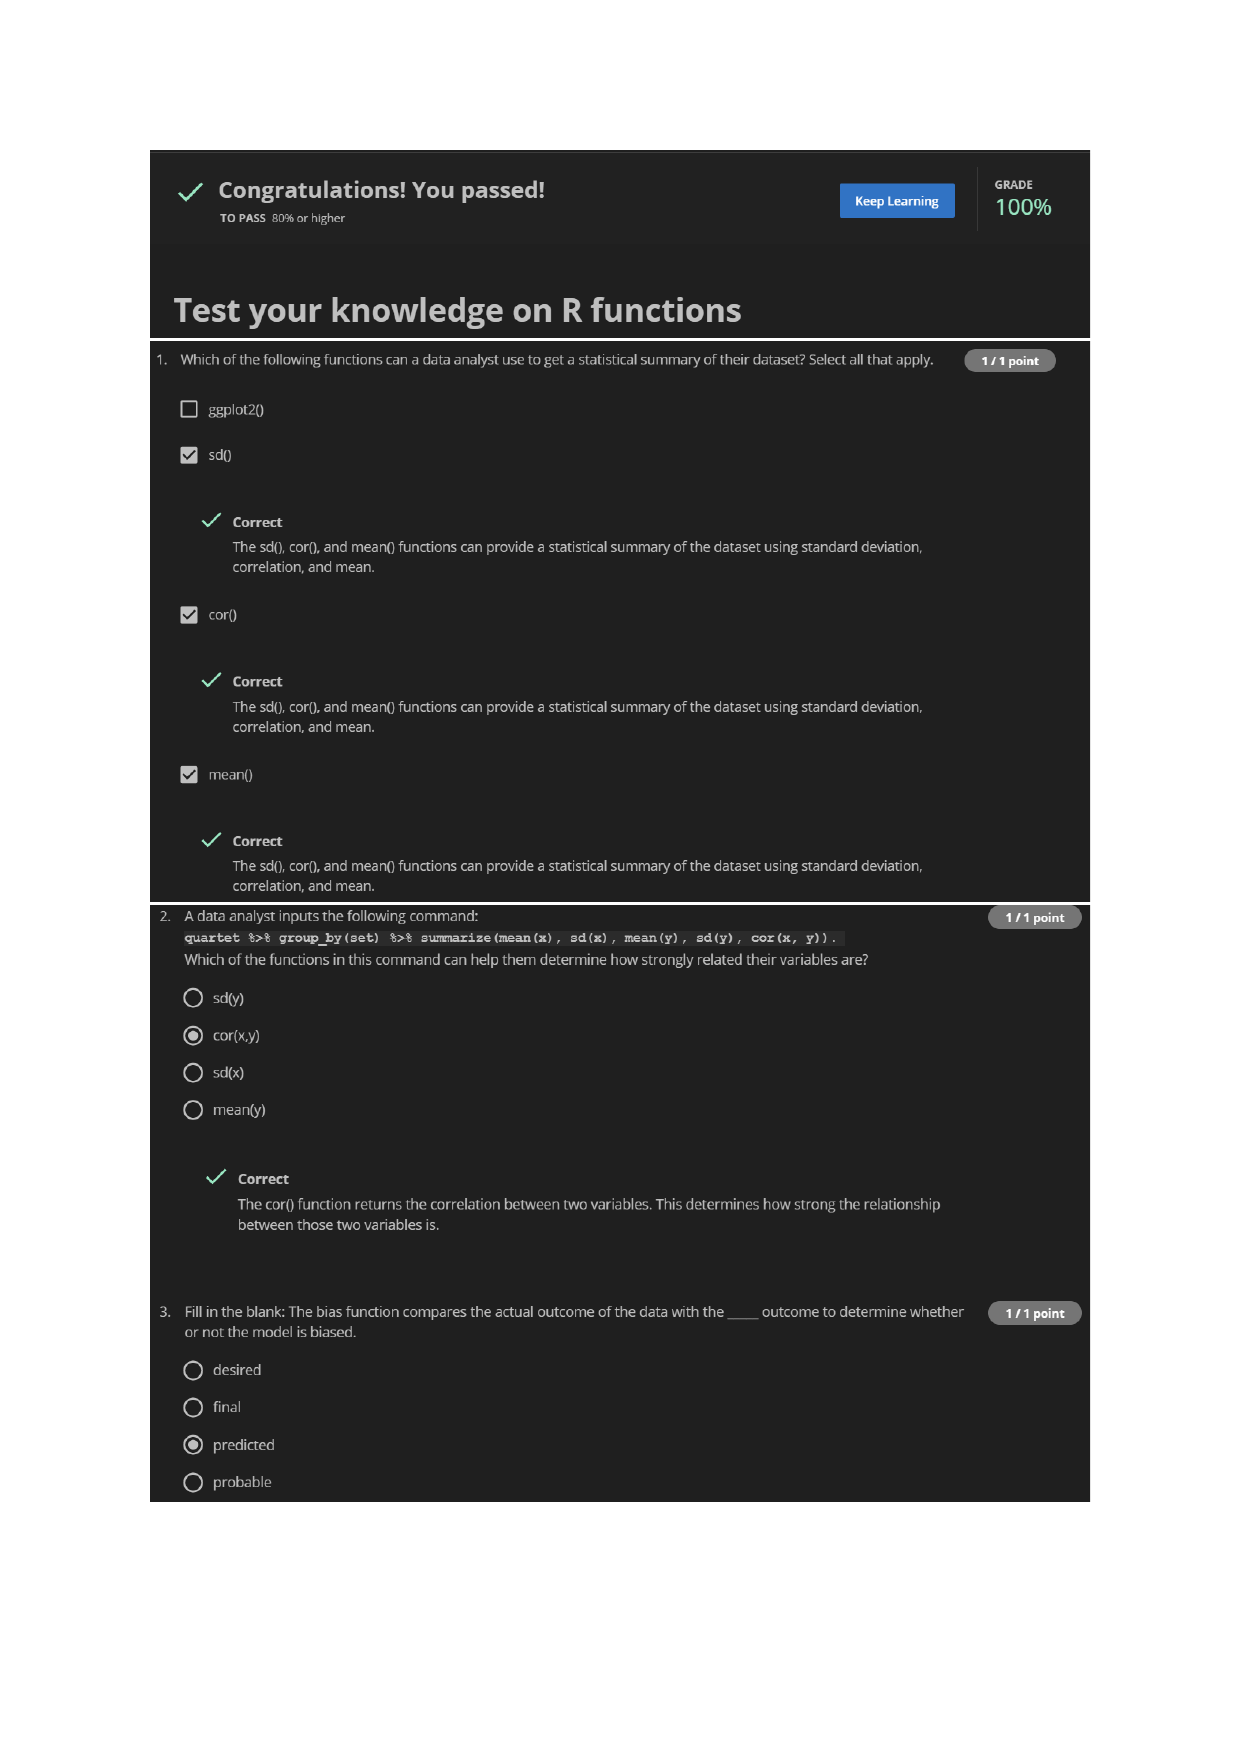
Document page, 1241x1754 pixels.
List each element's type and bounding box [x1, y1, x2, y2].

picture [150, 341, 1091, 902]
picture [150, 150, 1091, 338]
picture [150, 905, 1091, 1502]
